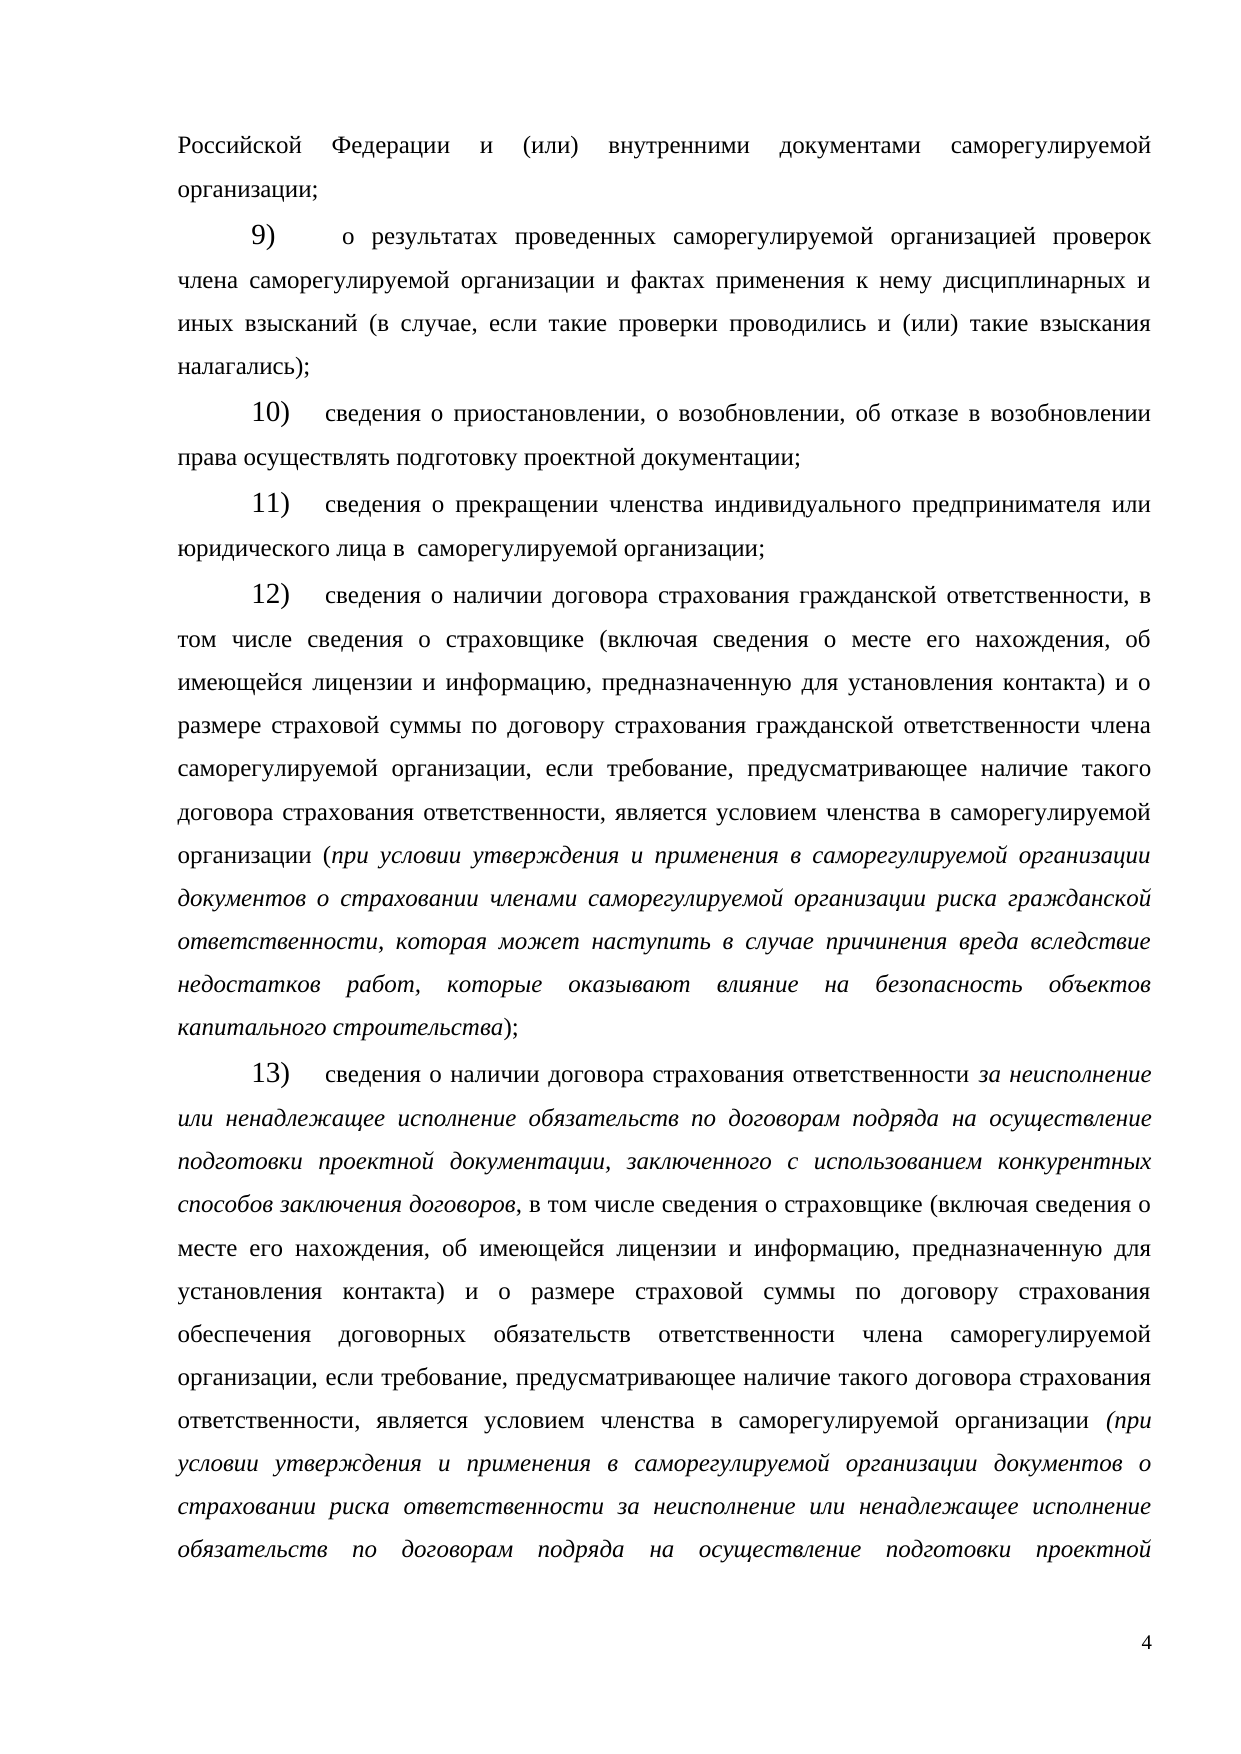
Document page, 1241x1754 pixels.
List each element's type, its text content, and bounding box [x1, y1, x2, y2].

list сведения о приостановлении, о возобновлении, об отказе в возобновлении права осуществлять подготовку проектной документации; [177, 394, 1152, 471]
list сведения о прекращении членства индивидуального предпринимателя или юридического лица в саморегулируемой организации; [177, 485, 1152, 562]
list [177, 131, 1152, 202]
list сведения о наличии договора страхования гражданской ответственности, в том числе сведения о страховщике (включая сведения о месте его нахождения, об имеющейся лицензии и информацию, предназначенную для установления контакта) и о размере страховой суммы по договору страхования гражданской ответственности члена саморегулируемой организации, если требование, предусматривающее наличие такого договора страхования ответственности, является условием членства в саморегулируемой организации (при условии утверждения и применения в саморегулируемой организации документов о страховании членами саморегулируемой организации риска гражданской ответственности, которая может наступить в случае причинения вреда вследствие недостатков работ, которые оказывают влияние на безопасность объектов капитального строительства); [177, 576, 1152, 1041]
list о результатах проведенных саморегулируемой организацией проверок члена саморегулируемой организации и фактах применения к нему дисциплинарных и иных взысканий (в случае, если такие проверки проводились и (или) такие взыскания налагались); [177, 217, 1152, 380]
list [177, 1055, 1152, 1563]
